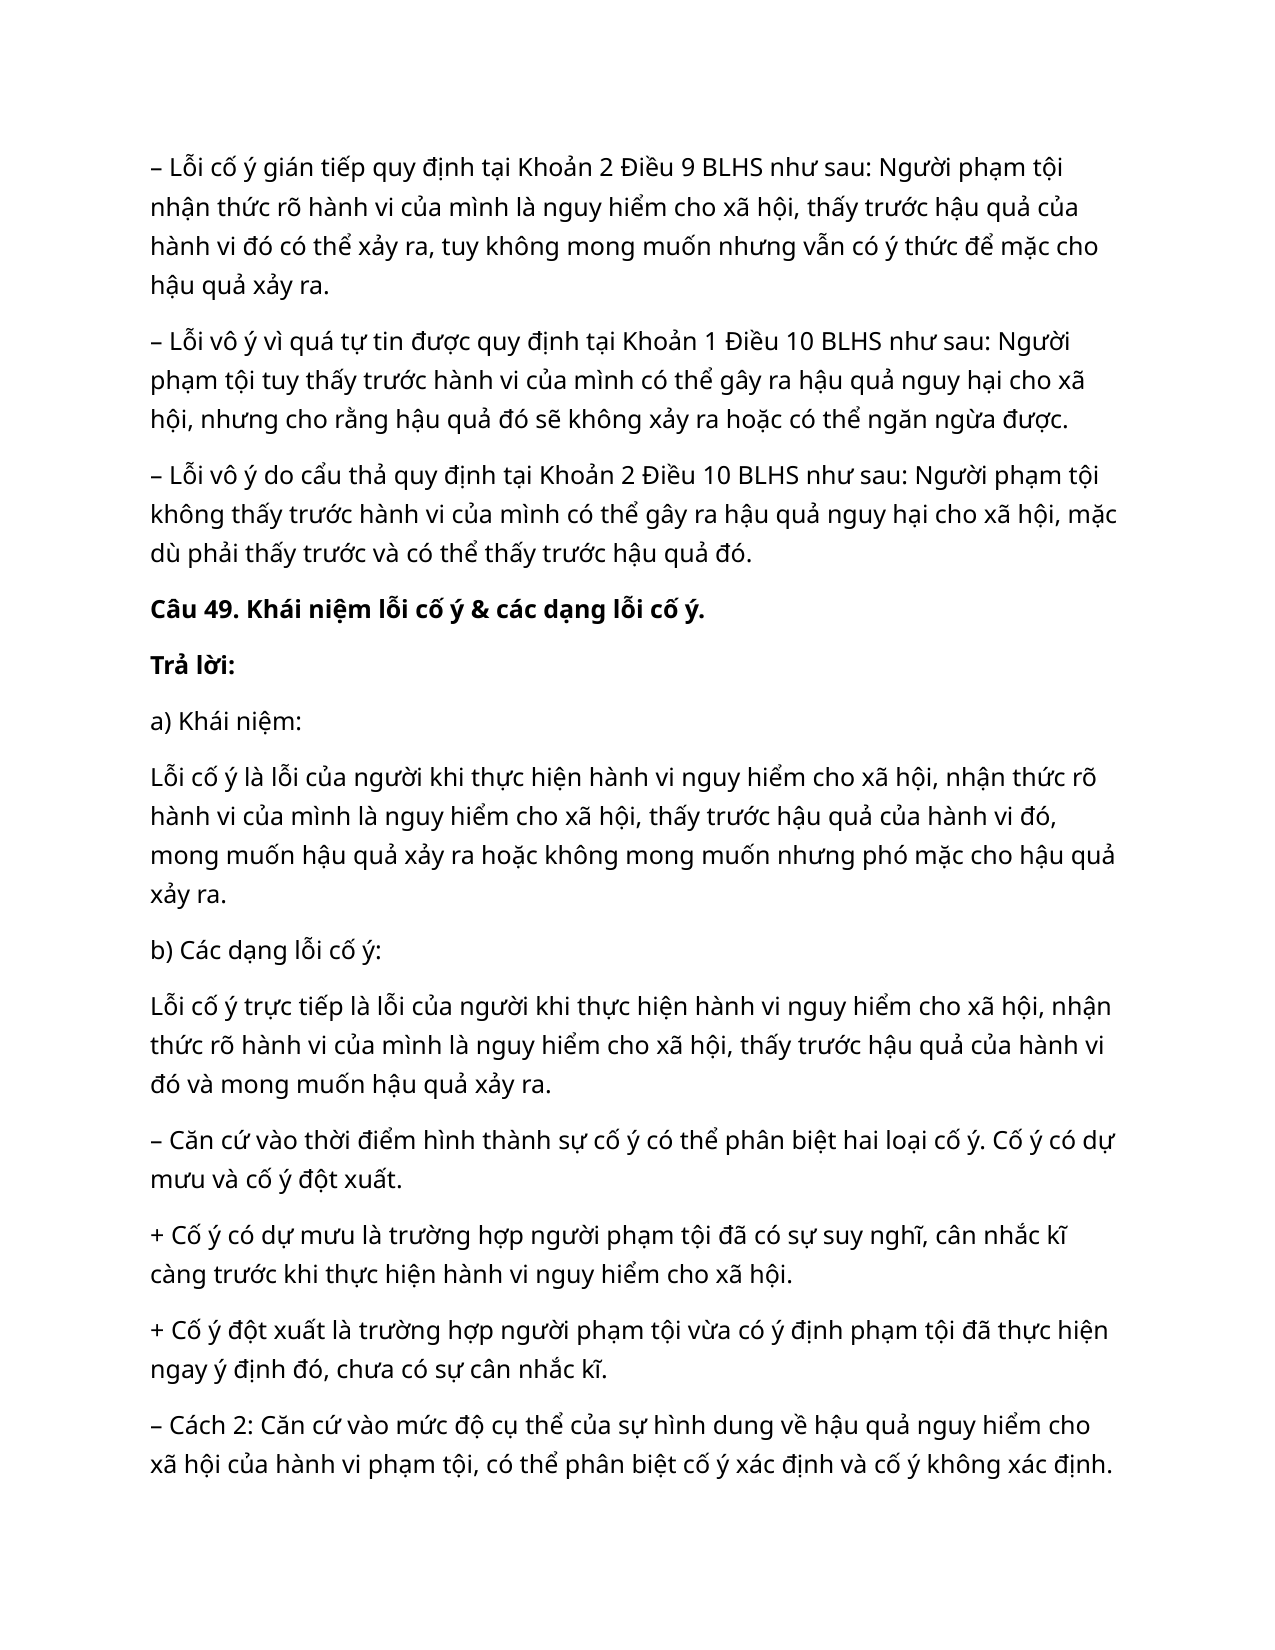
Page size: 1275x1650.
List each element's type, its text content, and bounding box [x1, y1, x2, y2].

text a) Khái niệm: [150, 703, 1125, 737]
text b) Các dạng lỗi cố ý: [150, 932, 1125, 967]
text Lỗi cố ý là lỗi của người khi thực hiện hành vi nguy hiểm cho xã hội, nhận thức rõ hành vi của mình là nguy hiểm cho xã hội, thấy trước hậu quả của hành vi đó, mong muốn hậu quả xảy ra hoặc không mong muốn nhưng phó mặc cho hậu quả xảy ra. [150, 759, 1125, 911]
text – Lỗi vô ý do cẩu thả quy định tại Khoản 2 Điều 10 BLHS như sau: Người phạm tội không thấy trước hành vi của mình có thể gây ra hậu quả nguy hại cho xã hội, mặc dù phải thấy trước và có thể thấy trước hậu quả đó. [150, 457, 1125, 570]
text + Cố ý đột xuất là trường hợp người phạm tội vừa có ý định phạm tội đã thực hiện ngay ý định đó, chưa có sự cân nhắc kĩ. [150, 1312, 1125, 1386]
text Trả lời: [150, 647, 1125, 682]
text – Lỗi cố ý gián tiếp quy định tại Khoản 2 Điều 9 BLHS như sau: Người phạm tội nhận thức rõ hành vi của mình là nguy hiểm cho xã hội, thấy trước hậu quả của hành vi đó có thể xảy ra, tuy không mong muốn nhưng vẫn có ý thức để mặc cho hậu quả xảy ra. [150, 150, 1125, 302]
text – Lỗi vô ý vì quá tự tin được quy định tại Khoản 1 Điều 10 BLHS như sau: Người phạm tội tuy thấy trước hành vi của mình có thể gây ra hậu quả nguy hại cho xã hội, nhưng cho rằng hậu quả đó sẽ không xảy ra hoặc có thể ngăn ngừa được. [150, 323, 1125, 436]
text – Căn cứ vào thời điểm hình thành sự cố ý có thể phân biệt hai loại cố ý. Cố ý có dự mưu và cố ý đột xuất. [150, 1122, 1125, 1196]
text Câu 49. Khái niệm lỗi cố ý & các dạng lỗi cố ý. [150, 592, 1125, 626]
text – Cách 2: Căn cứ vào mức độ cụ thể của sự hình dung về hậu quả nguy hiểm cho xã hội của hành vi phạm tội, có thể phân biệt cố ý xác định và cố ý không xác định. [150, 1407, 1125, 1481]
text Lỗi cố ý trực tiếp là lỗi của người khi thực hiện hành vi nguy hiểm cho xã hội, nhận thức rõ hành vi của mình là nguy hiểm cho xã hội, thấy trước hậu quả của hành vi đó và mong muốn hậu quả xảy ra. [150, 988, 1125, 1101]
text + Cố ý có dự mưu là trường hợp người phạm tội đã có sự suy nghĩ, cân nhắc kĩ càng trước khi thực hiện hành vi nguy hiểm cho xã hội. [150, 1217, 1125, 1291]
